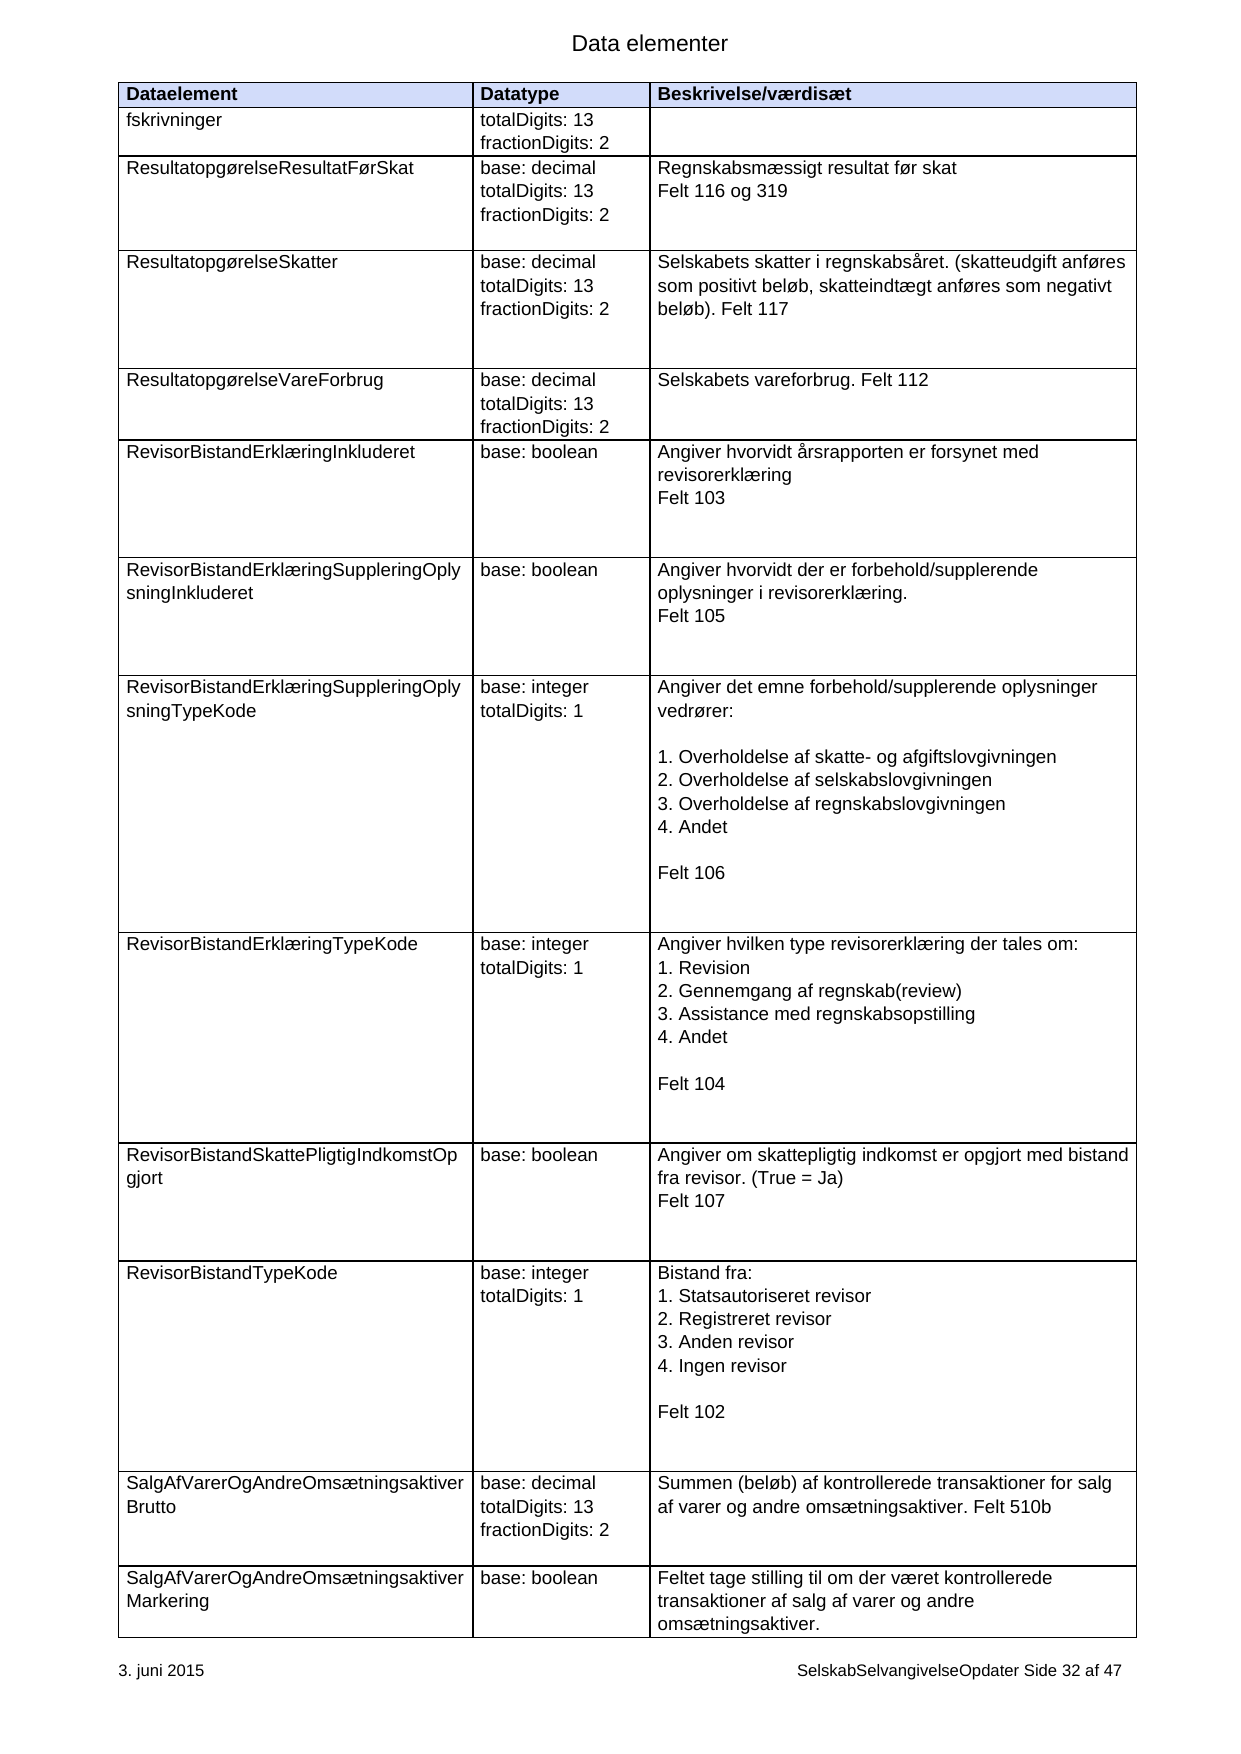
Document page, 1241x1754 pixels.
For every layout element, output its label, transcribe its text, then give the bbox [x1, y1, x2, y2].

table_cell RevisorBistandTypeKode [119, 1262, 472, 1471]
table_cell ResultatopgørelseVareForbrug [119, 369, 472, 439]
table_cell Angiver hvorvidt der er forbehold/supplerende oplysninger i revisorerklæring. Felt 105 [651, 558, 1136, 674]
table_cell base: boolean [474, 1144, 649, 1260]
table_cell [119, 108, 472, 155]
table_cell base: integer totalDigits: 1 [474, 1262, 649, 1471]
table_cell Bistand fra: 1. Statsautoriseret revisor 2. Registreret revisor 3. Anden revisor 4. Ingen revisor Felt 102 [651, 1262, 1136, 1471]
table_header Dataelement [119, 83, 472, 107]
table_cell Angiver det emne forbehold/supplerende oplysninger vedrører: 1. Overholdelse af skatte- og afgiftslovgivningen 2. Overholdelse af selskabslovgivningen 3. Overholdelse af regnskabslovgivningen 4. Andet Felt 106 [651, 676, 1136, 932]
table_cell base: integer totalDigits: 1 [474, 676, 649, 932]
table_cell ResultatopgørelseSkatter [119, 251, 472, 367]
table_cell RevisorBistandErklæringInkluderet [119, 441, 472, 557]
table_cell RevisorBistandErklæringSuppleringOplysningInkluderet [119, 558, 472, 674]
table_cell Selskabets vareforbrug. Felt 112 [651, 369, 1136, 439]
table_header Datatype [474, 83, 649, 107]
table_cell SalgAfVarerOgAndreOmsætningsaktiverBrutto [119, 1472, 472, 1565]
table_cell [474, 108, 649, 155]
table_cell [474, 157, 649, 250]
table_cell RevisorBistandSkattePligtigIndkomstOpgjort [119, 1144, 472, 1260]
table_cell base: boolean [474, 441, 649, 557]
table_cell ResultatopgørelseResultatFørSkat [119, 157, 472, 250]
table_cell base: integer totalDigits: 1 [474, 933, 649, 1142]
table_cell base: decimal totalDigits: 13 fractionDigits: 2 [474, 1472, 649, 1565]
table_cell Summen (beløb) af kontrollerede transaktioner for salg af varer og andre omsætningsaktiver. Felt 510b [651, 1472, 1136, 1565]
table_cell Angiver hvorvidt årsrapporten er forsynet med revisorerklæring Felt 103 [651, 441, 1136, 557]
table_cell Selskabets skatter i regnskabsåret. (skatteudgift anføres som positivt beløb, skatteindtægt anføres som negativt beløb). Felt 117 [651, 251, 1136, 367]
table_cell RevisorBistandErklæringTypeKode [119, 933, 472, 1142]
table_cell Angiver om skattepligtig indkomst er opgjort med bistand fra revisor. (True = Ja) Felt 107 [651, 1144, 1136, 1260]
table_cell base: boolean [474, 558, 649, 674]
table_cell base: decimal totalDigits: 13 fractionDigits: 2 [474, 251, 649, 367]
table_cell Angiver hvilken type revisorerklæring der tales om: 1. Revision 2. Gennemgang af regnskab(review) 3. Assistance med regnskabsopstilling 4. Andet Felt 104 [651, 933, 1136, 1142]
table_header Beskrivelse/værdisæt [651, 83, 1136, 107]
table_cell base: boolean [474, 1567, 649, 1637]
table_cell base: decimal totalDigits: 13 fractionDigits: 2 [474, 369, 649, 439]
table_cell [119, 1567, 472, 1637]
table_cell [651, 108, 1136, 155]
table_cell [651, 1567, 1136, 1637]
table_cell Regnskabsmæssigt resultat før skat Felt 116 og 319 [651, 157, 1136, 250]
table_cell RevisorBistandErklæringSuppleringOplysningTypeKode [119, 676, 472, 932]
